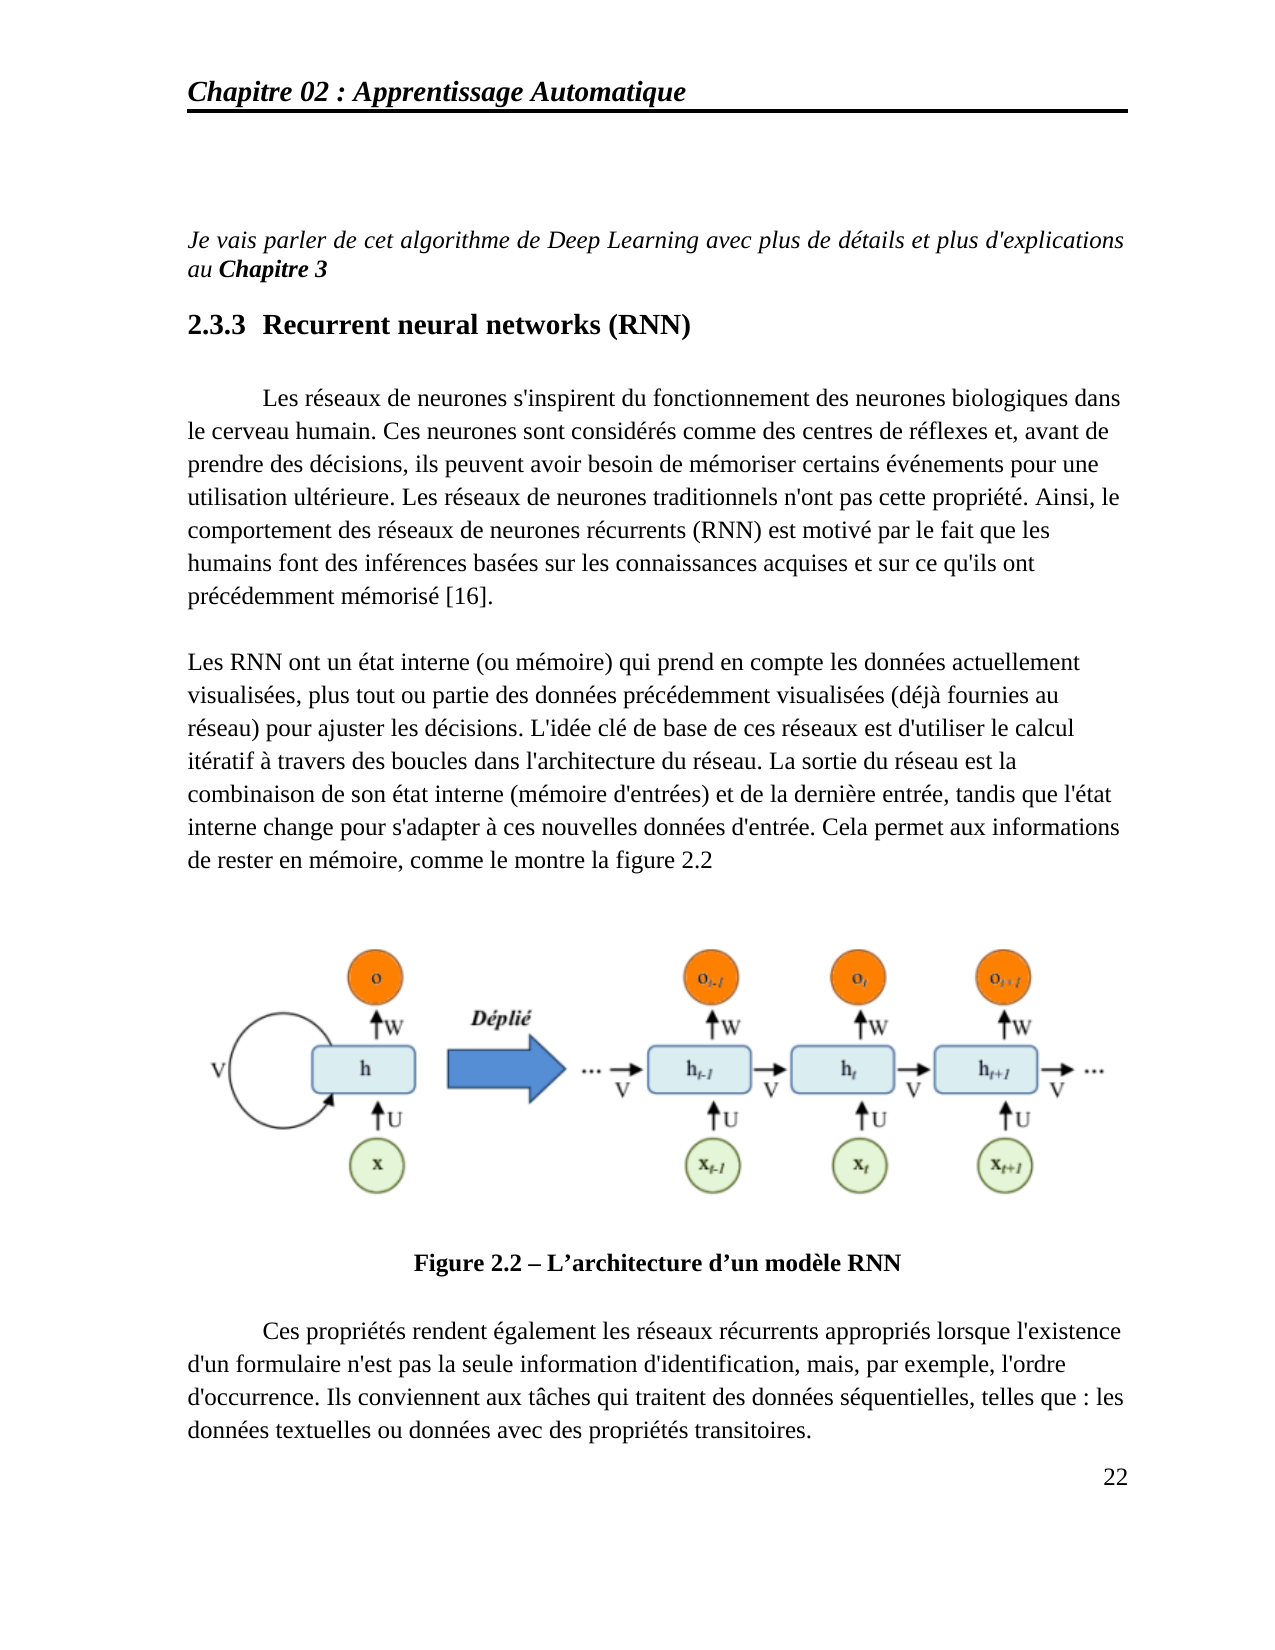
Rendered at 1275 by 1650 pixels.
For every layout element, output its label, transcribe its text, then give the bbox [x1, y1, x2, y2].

picture [187, 911, 1128, 1224]
list Les RNN ont un état interne (ou mémoire) qui prend en compte les données actuellement visualisées, plus tout ou partie des données précédemment visualisées (déjà fournies au réseau) pour ajuster les décisions. L'idée clé de base de ces réseaux est d'utiliser le calcul itératif à travers des boucles dans l'architecture du réseau. La sortie du réseau est la combinaison de son état interne (mémoire d'entrées) et de la dernière entrée, tandis que l'état interne change pour s'adapter à ces nouvelles données d'entrée. Cela permet aux informations de rester en mémoire, comme le montre la figure 2.2 [187, 647, 1128, 874]
subtitle Recurrent neural networks (RNN) [187, 307, 1128, 341]
text Figure 2.2 – L’architecture d’un modèle RNN [187, 1248, 1128, 1277]
list Ces propriétés rendent également les réseaux récurrents appropriés lorsque l'existence d'un formulaire n'est pas la seule information d'identification, mais, par exemple, l'ordre d'occurrence. Ils conviennent aux tâches qui traitent des données séquentielles, telles que : les données textuelles ou données avec des propriétés transitoires. [187, 1316, 1128, 1444]
text Je vais parler de cet algorithme de Deep Learning avec plus de détails et plus d'explications au Chapitre 3 [187, 225, 1128, 282]
list Les réseaux de neurones s'inspirent du fonctionnement des neurones biologiques dans le cerveau humain. Ces neurones sont considérés comme des centres de réflexes et, avant de prendre des décisions, ils peuvent avoir besoin de mémoriser certains événements pour une utilisation ultérieure. Les réseaux de neurones traditionnels n'ont pas cette propriété. Ainsi, le comportement des réseaux de neurones récurrents (RNN) est motivé par le fait que les humains font des inférences basées sur les connaissances acquises et sur ce qu'ils ont précédemment mémorisé. [187, 383, 1128, 610]
